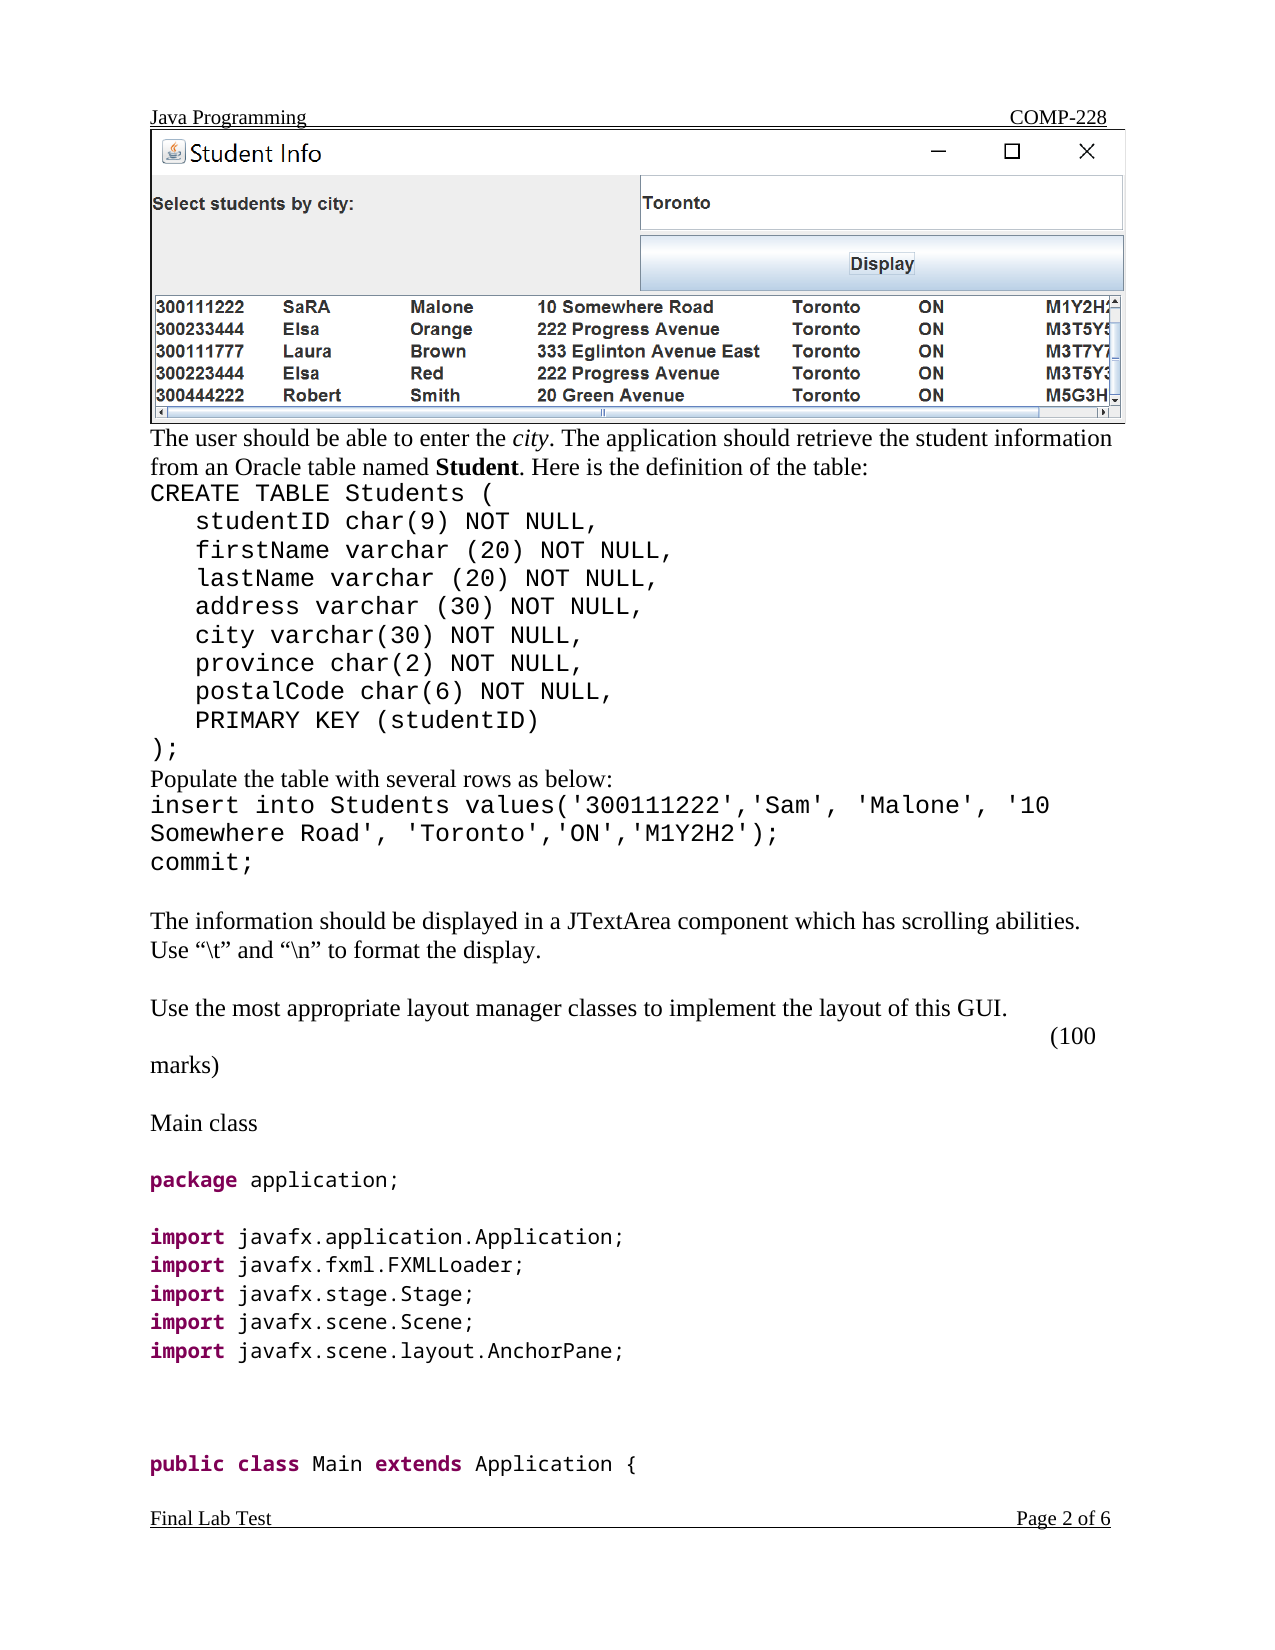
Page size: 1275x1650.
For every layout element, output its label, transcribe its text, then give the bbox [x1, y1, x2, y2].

text Use the most appropriate layout manager classes to implement the layout of this GUI. (100 marks) [150, 993, 1125, 1079]
text PRIMARY KEY (studentID) [150, 707, 1125, 736]
text import javafx.scene.layout.AnchorPane; [150, 1336, 1125, 1364]
text lastName varchar (20) NOT NULL, [150, 566, 1125, 594]
text Populate the table with several rows as below: [150, 764, 1125, 793]
text province char(2) NOT NULL, [150, 651, 1125, 679]
text public class Main extends Application { [150, 1449, 1125, 1478]
text import javafx.scene.Scene; [150, 1307, 1125, 1336]
text import javafx.stage.Stage; [150, 1279, 1125, 1307]
text package application; [150, 1165, 1125, 1194]
text ); [150, 736, 1125, 764]
text CREATE TABLE Students ( [150, 481, 1125, 509]
text commit; [150, 849, 1125, 878]
text The user should be able to enter the city. The application should retrieve the student information from an Oracle table named Student. Here is the definition of the table: [150, 424, 1125, 481]
text postalCode char(6) NOT NULL, [150, 679, 1125, 707]
text studentID char(9) NOT NULL, [150, 509, 1125, 537]
text import javafx.fxml.FXMLLoader; [150, 1251, 1125, 1279]
text import javafx.application.Application; [150, 1222, 1125, 1251]
text city varchar(30) NOT NULL, [150, 622, 1125, 651]
text address varchar (30) NOT NULL, [150, 594, 1125, 622]
picture [150, 129, 1125, 424]
text insert into Students values('300111222','Sam', 'Malone', '10 Somewhere Road', 'Toronto','ON','M1Y2H2'); [150, 793, 1125, 849]
text The information should be displayed in a JTextArea component which has scrolling abilities. Use “\t” and “\n” to format the display. [150, 906, 1125, 964]
text firstName varchar (20) NOT NULL, [150, 537, 1125, 566]
text Main class [150, 1108, 1125, 1136]
